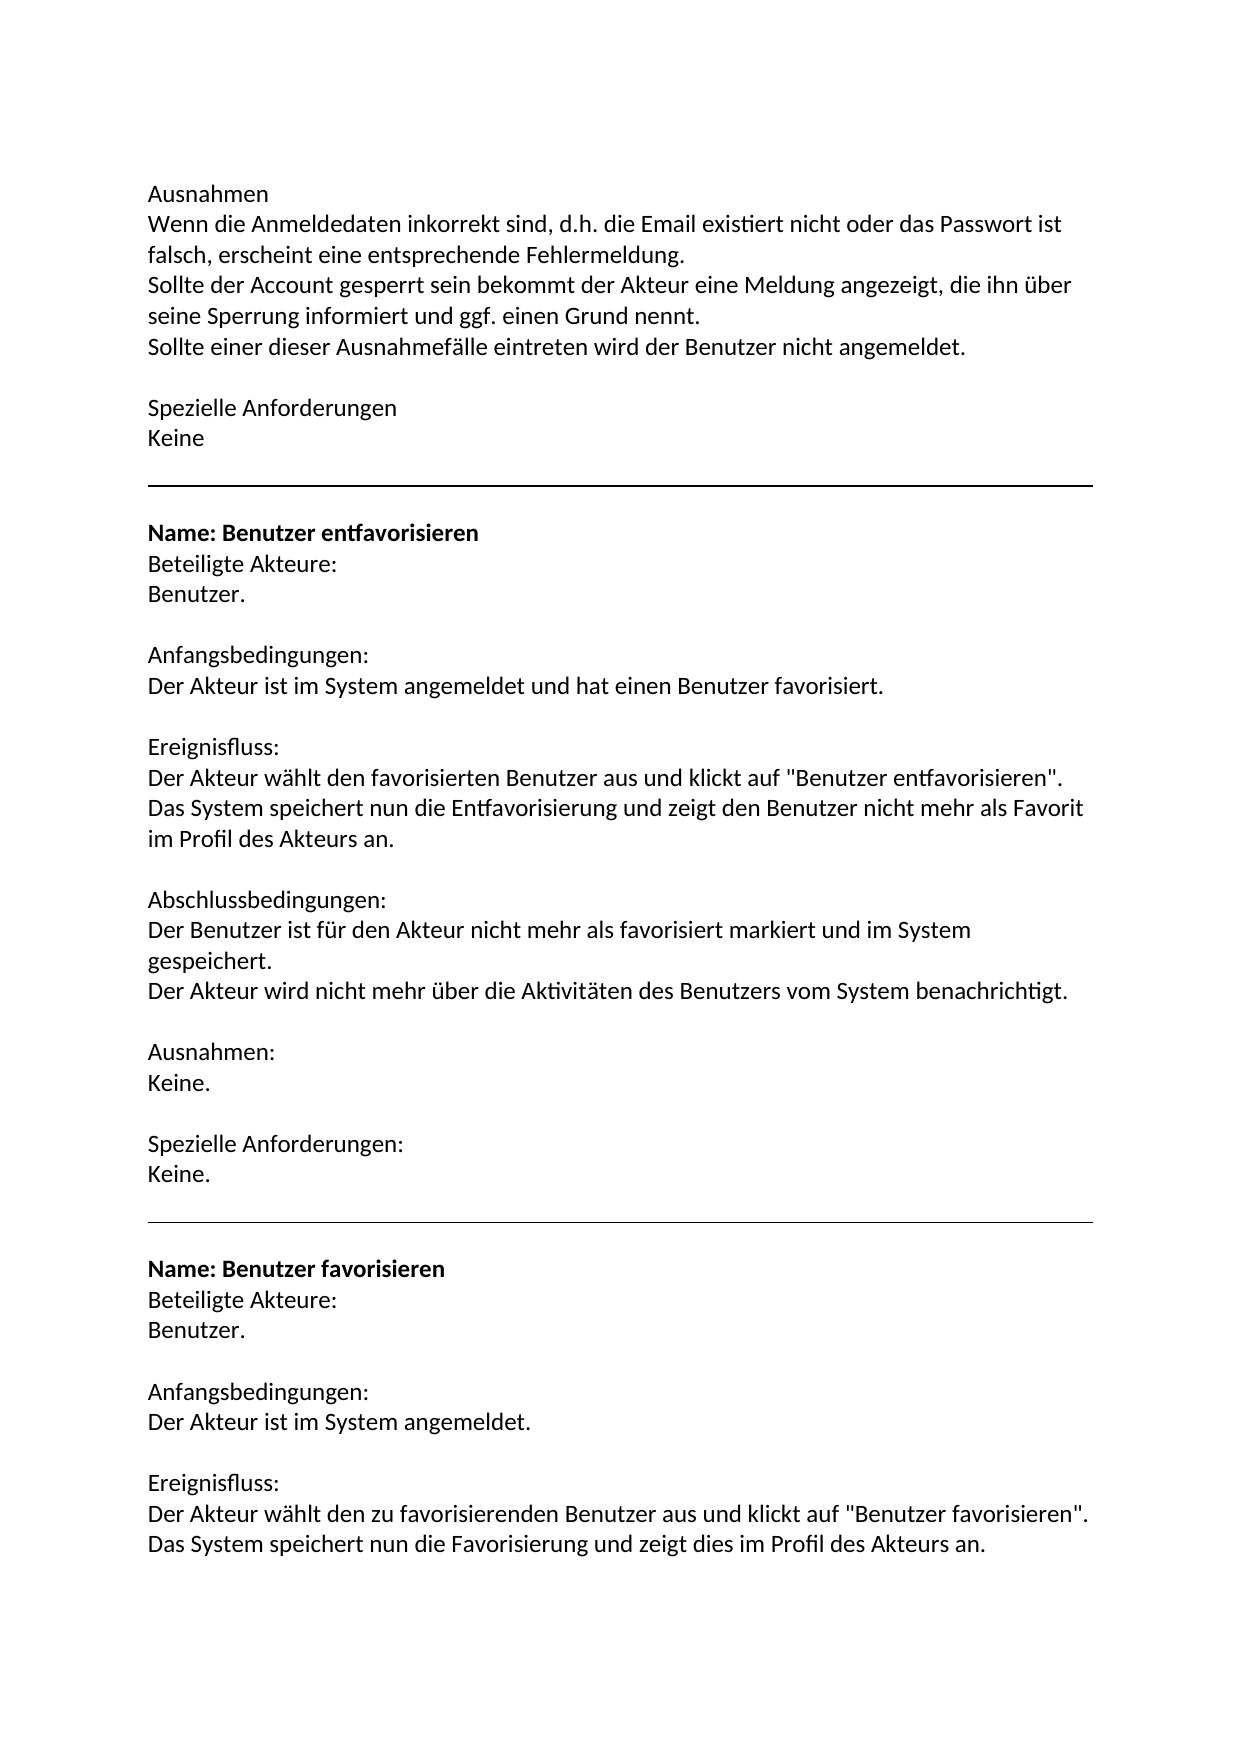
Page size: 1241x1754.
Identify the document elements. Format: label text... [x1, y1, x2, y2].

text Ausnahmen [148, 178, 1093, 209]
text Der Benutzer ist für den Akteur nicht mehr als favorisiert markiert und im System gespeichert. [148, 914, 1093, 975]
text Name: Benutzer entfavorisieren [148, 517, 1093, 548]
text Der Akteur ist im System angemeldet. [148, 1406, 1093, 1437]
text Der Akteur ist im System angemeldet und hat einen Benutzer favorisiert. [148, 670, 1093, 701]
text Ereignisfluss: [148, 731, 1093, 762]
text Der Akteur wird nicht mehr über die Aktivitäten des Benutzers vom System benachrichtigt. [148, 975, 1093, 1006]
text Benutzer. [148, 1315, 1093, 1345]
text Beteiligte Akteure: [148, 548, 1093, 578]
text Name: Benutzer favorisieren [148, 1254, 1093, 1284]
text Sollte einer dieser Ausnahmefälle eintreten wird der Benutzer nicht angemeldet. [148, 331, 1093, 361]
text Ausnahmen: [148, 1036, 1093, 1067]
text Der Akteur wählt den favorisierten Benutzer aus und klickt auf "Benutzer entfavorisieren". [148, 762, 1093, 792]
text Keine. [148, 1067, 1093, 1097]
text Sollte der Account gesperrt sein bekommt der Akteur eine Meldung angezeigt, die ihn über seine Sperrung informiert und ggf. einen Grund nennt. [148, 270, 1093, 331]
text Das System speichert nun die Favorisierung und zeigt dies im Profil des Akteurs an. [148, 1528, 1093, 1559]
text Spezielle Anforderungen: [148, 1128, 1093, 1158]
text Keine [148, 422, 1093, 453]
text Benutzer. [148, 578, 1093, 609]
text Spezielle Anforderungen [148, 392, 1093, 422]
text Das System speichert nun die Entfavorisierung und zeigt den Benutzer nicht mehr als Favorit im Profil des Akteurs an. [148, 792, 1093, 853]
text Beteiligte Akteure: [148, 1284, 1093, 1315]
text Anfangsbedingungen: [148, 639, 1093, 670]
text Ereignisfluss: [148, 1467, 1093, 1498]
text Keine. [148, 1158, 1093, 1189]
text Abschlussbedingungen: [148, 884, 1093, 914]
text Der Akteur wählt den zu favorisierenden Benutzer aus und klickt auf "Benutzer favorisieren". [148, 1498, 1093, 1528]
text Wenn die Anmeldedaten inkorrekt sind, d.h. die Email existiert nicht oder das Passwort ist falsch, erscheint eine entsprechende Fehlermeldung. [148, 209, 1093, 270]
text Anfangsbedingungen: [148, 1376, 1093, 1406]
